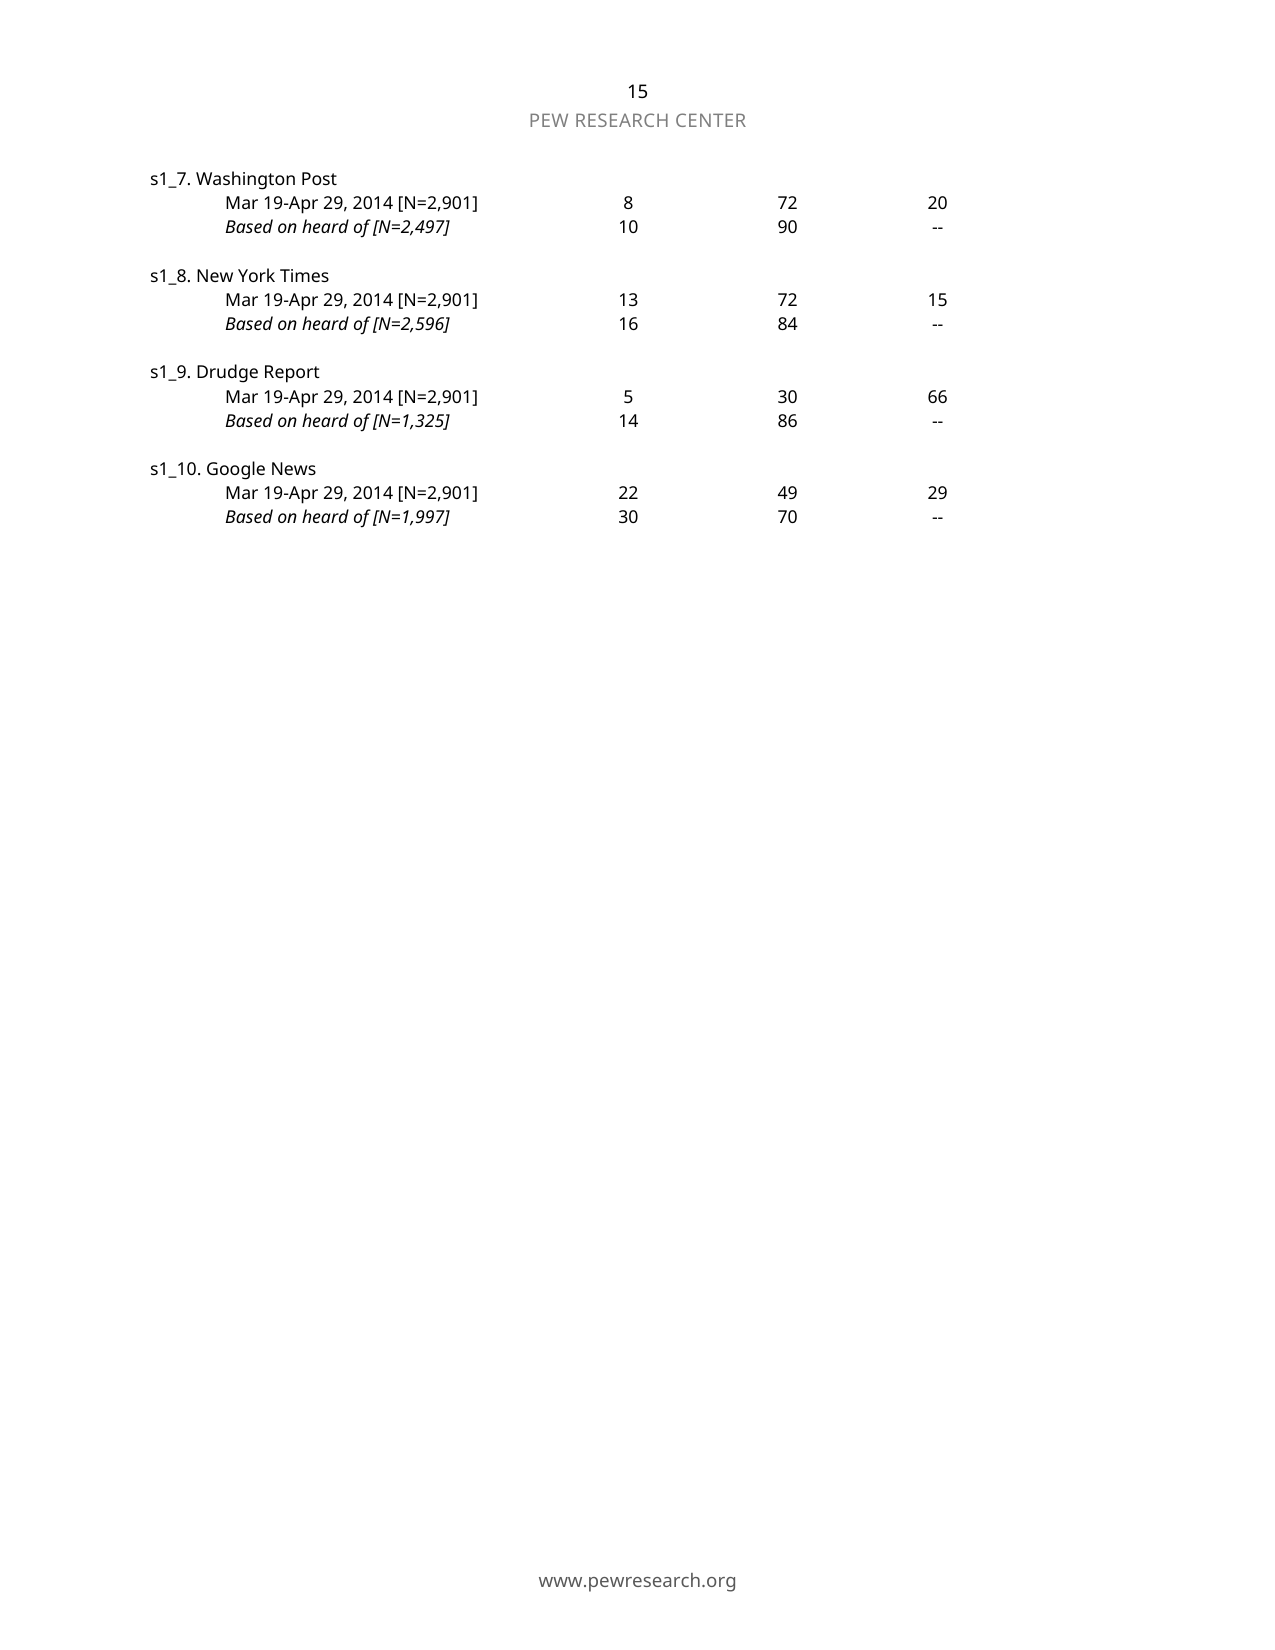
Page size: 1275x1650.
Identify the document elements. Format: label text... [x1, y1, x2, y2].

text Based on heard of [N=2,497] 10 90 -- [150, 215, 1125, 239]
text s1_7. Washington Post [150, 167, 1125, 191]
text Based on heard of [N=1,997] 30 70 -- [150, 505, 1125, 529]
text s1_10. Google News [150, 457, 1125, 481]
text Mar 19-Apr 29, 2014 [N=2,901] 13 72 15 [150, 287, 1125, 312]
text Mar 19-Apr 29, 2014 [N=2,901] 22 49 29 [150, 481, 1125, 505]
text s1_9. Drudge Report [150, 360, 1125, 384]
text s1_8. New York Times [150, 263, 1125, 287]
text Mar 19-Apr 29, 2014 [N=2,901] 5 30 66 [150, 384, 1125, 408]
text Mar 19-Apr 29, 2014 [N=2,901] 8 72 20 [150, 191, 1125, 215]
text Based on heard of [N=2,596] 16 84 -- [150, 312, 1125, 336]
text Based on heard of [N=1,325] 14 86 -- [150, 408, 1125, 432]
